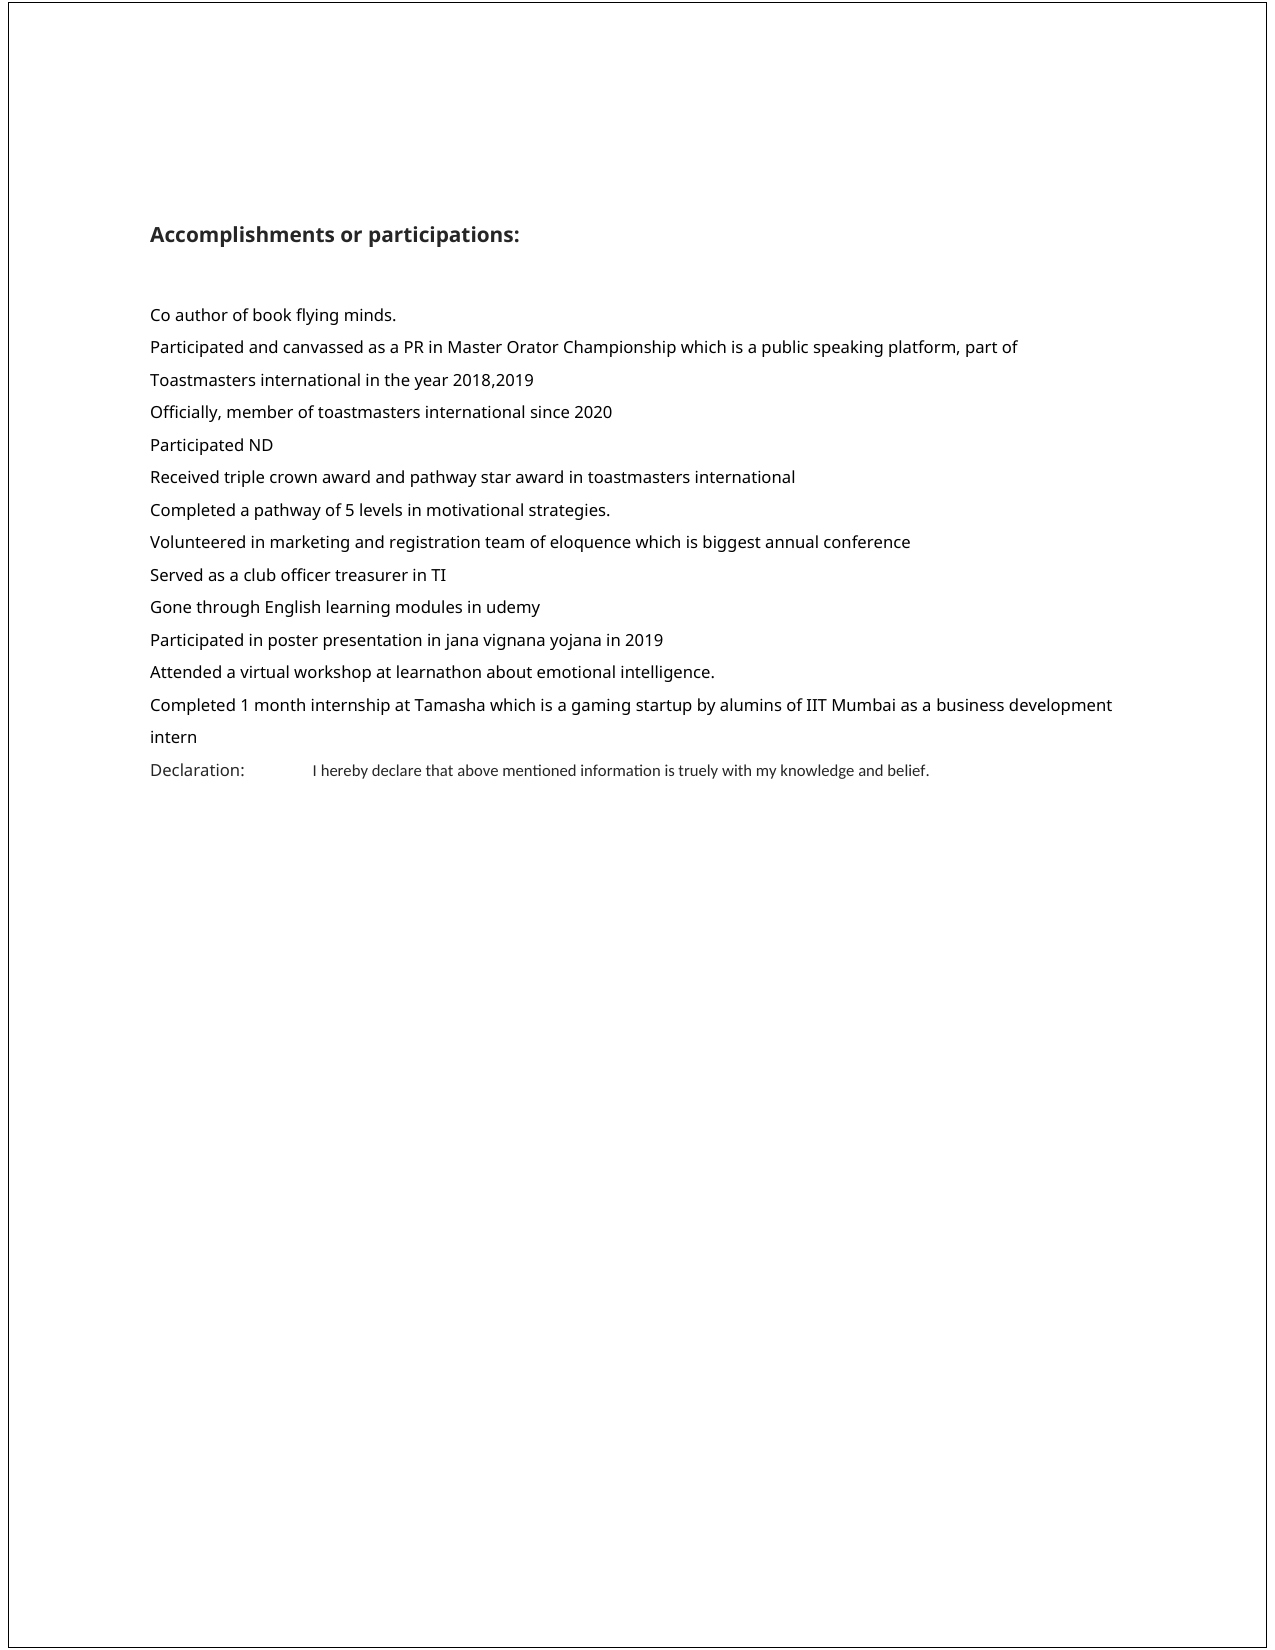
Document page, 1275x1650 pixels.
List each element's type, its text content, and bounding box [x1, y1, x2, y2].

text Completed a pathway of 5 levels in motivational strategies. [150, 494, 1125, 526]
text Gone through English learning modules in udemy [150, 591, 1125, 624]
text Officially, member of toastmasters international since 2020 [150, 396, 1125, 429]
subtitle Accomplishments or participations: [150, 218, 1125, 251]
text Participated in poster presentation in jana vignana yojana in 2019 [150, 624, 1125, 656]
text Completed 1 month internship at Tamasha which is a gaming startup by alumins of IIT Mumbai as a business development intern [150, 689, 1125, 754]
text Received triple crown award and pathway star award in toastmasters international [150, 461, 1125, 494]
text Participated and canvassed as a PR in Master Orator Championship which is a public speaking platform, part of Toastmasters international in the year 2018,2019 [150, 331, 1125, 396]
text Co author of book flying minds. [150, 299, 1125, 331]
text Attended a virtual workshop at learnathon about emotional intelligence. [150, 656, 1125, 689]
text Participated ND [150, 429, 1125, 461]
text Served as a club officer treasurer in TI [150, 559, 1125, 591]
text Declaration: I hereby declare that above mentioned information is truely with my knowledge and belief. [150, 754, 1125, 786]
text Volunteered in marketing and registration team of eloquence which is biggest annual conference [150, 526, 1125, 559]
